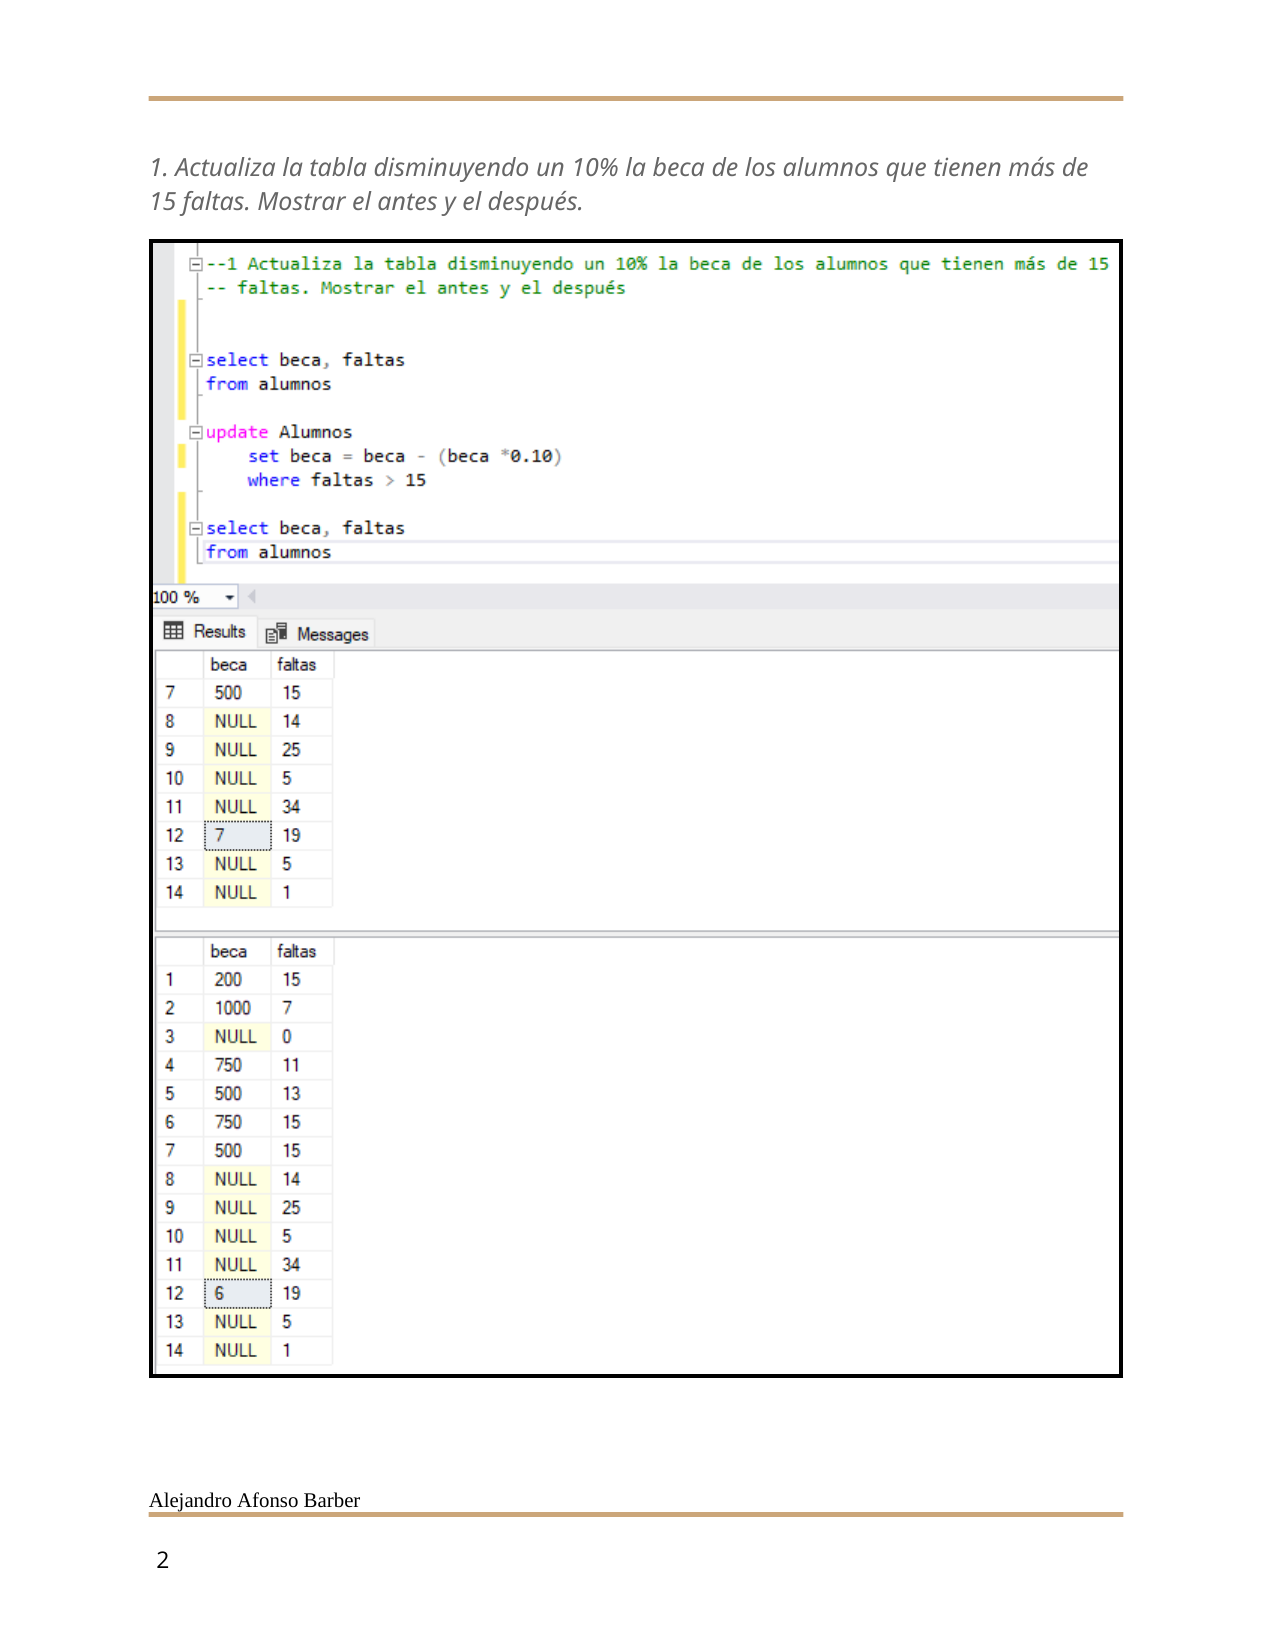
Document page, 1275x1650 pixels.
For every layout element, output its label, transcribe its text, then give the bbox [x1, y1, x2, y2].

picture [148, 1512, 1124, 1517]
picture [148, 96, 1124, 101]
subtitle 1. Actualiza la tabla disminuyendo un 10% la beca de los alumnos que tienen más de 15 faltas. Mostrar el antes y el después. [148, 150, 1125, 218]
picture [153, 243, 1119, 1374]
